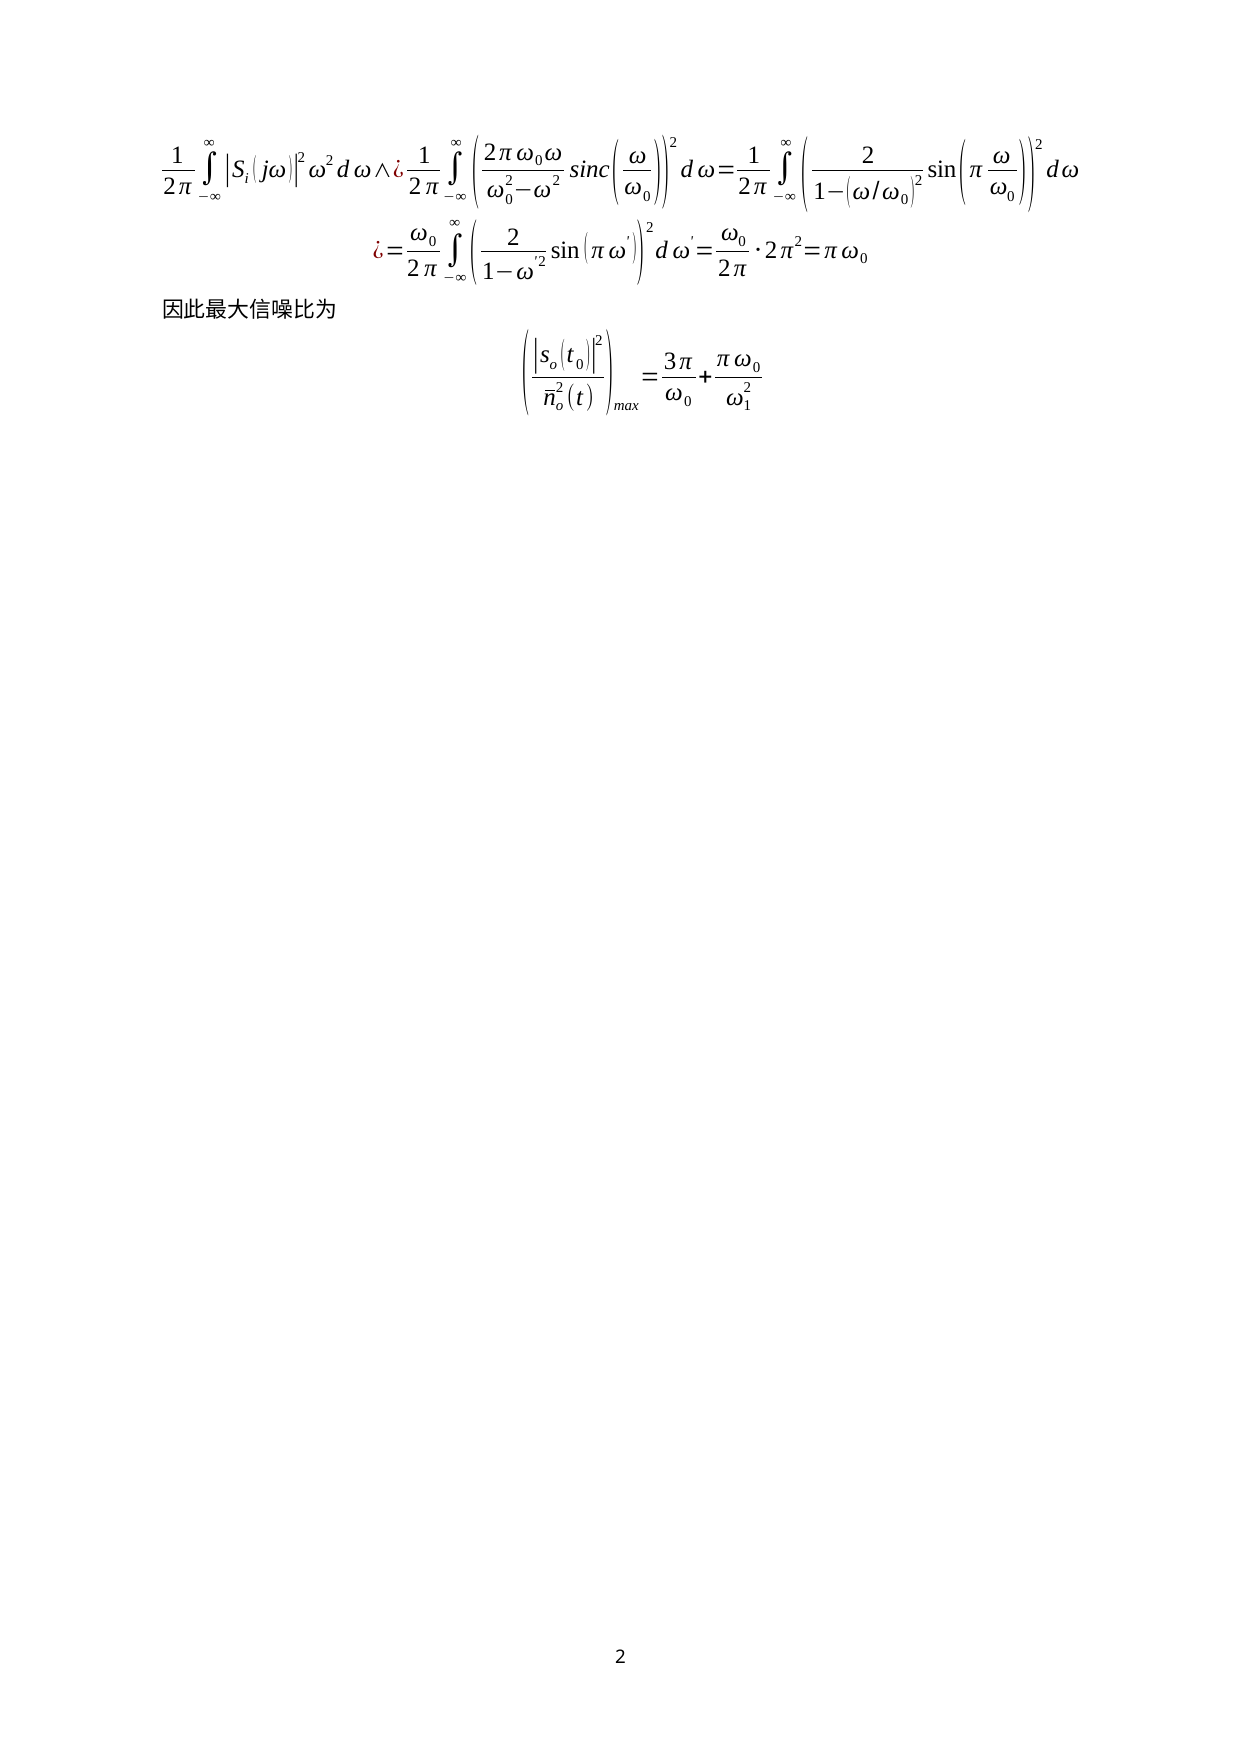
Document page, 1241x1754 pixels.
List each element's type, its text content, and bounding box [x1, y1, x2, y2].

text 因此最大信噪比为 [118, 292, 1122, 324]
